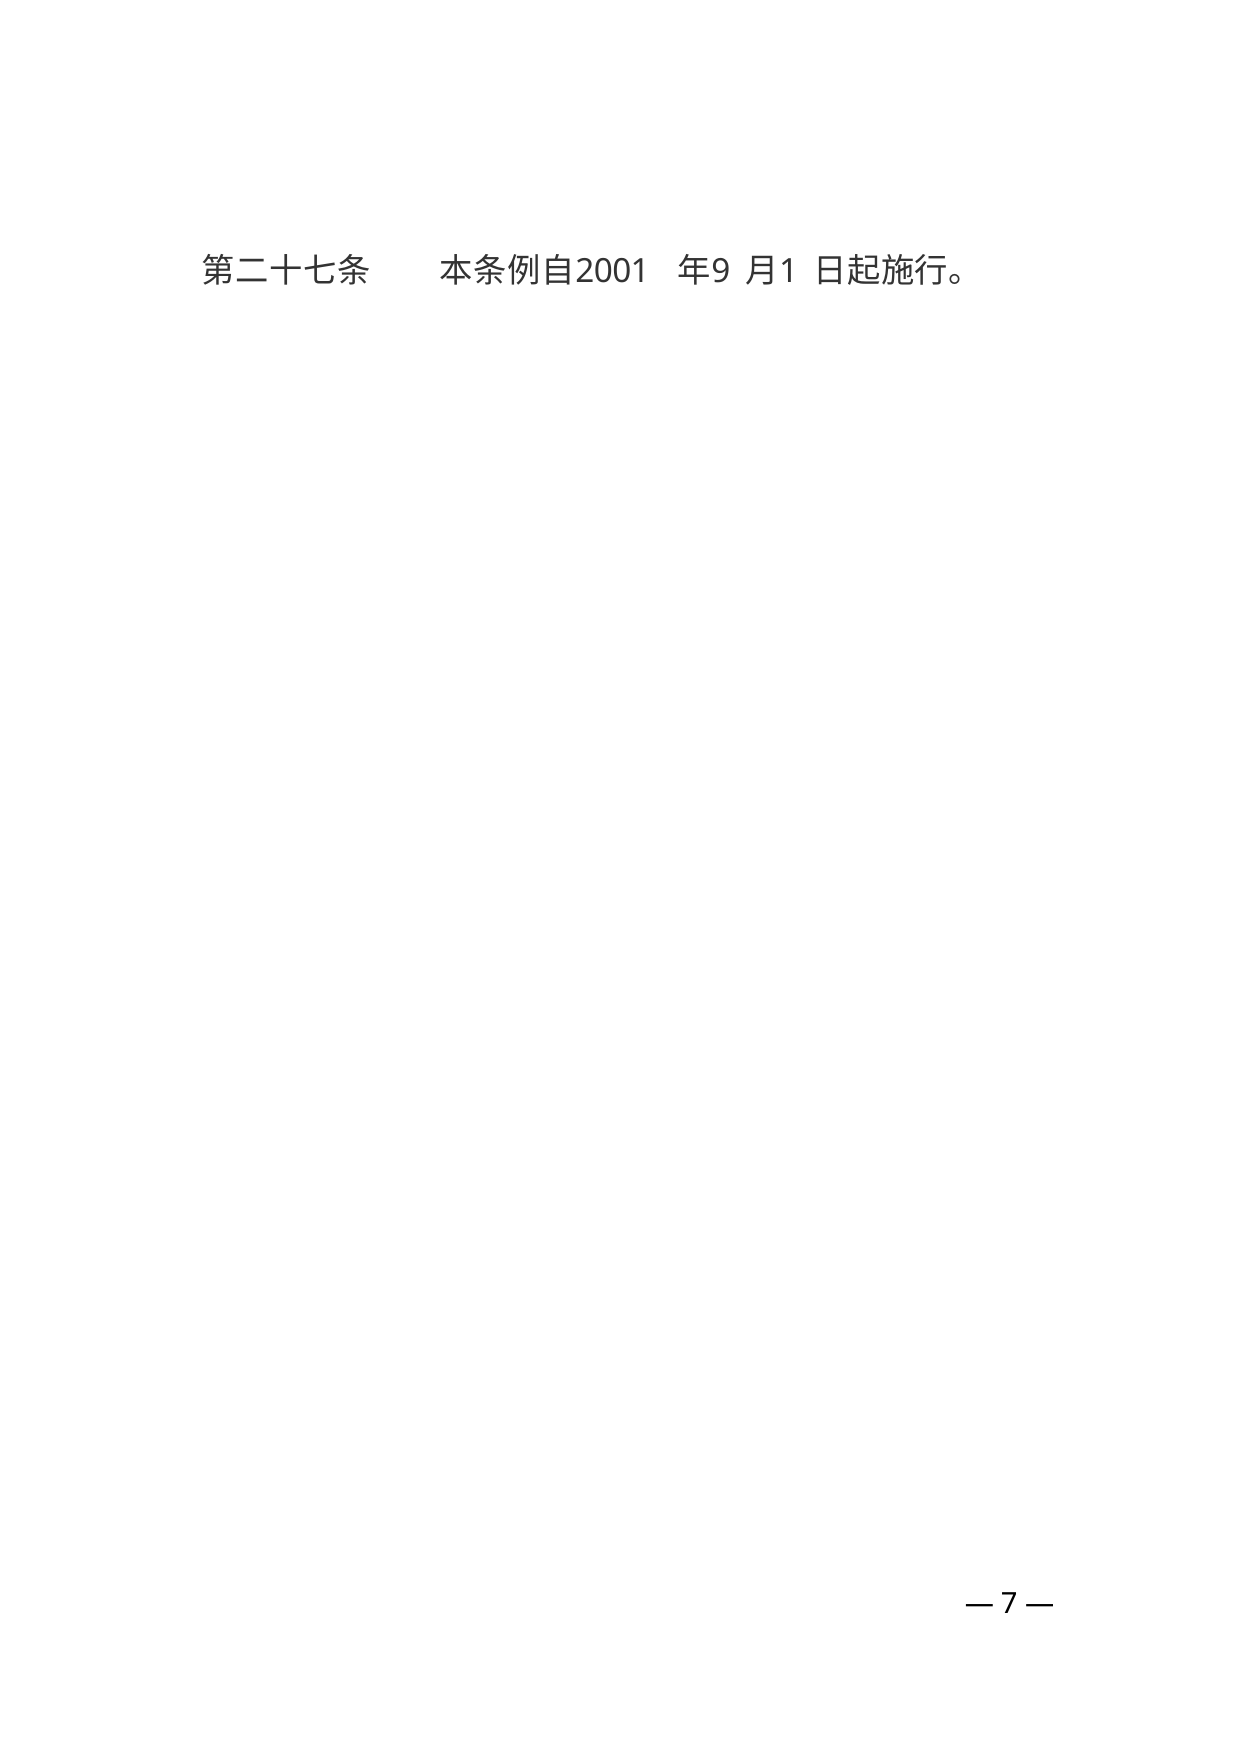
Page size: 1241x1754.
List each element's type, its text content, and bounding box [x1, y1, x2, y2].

text 第二十七条 本条例自2001年9月1日起施行。 [168, 238, 1084, 299]
